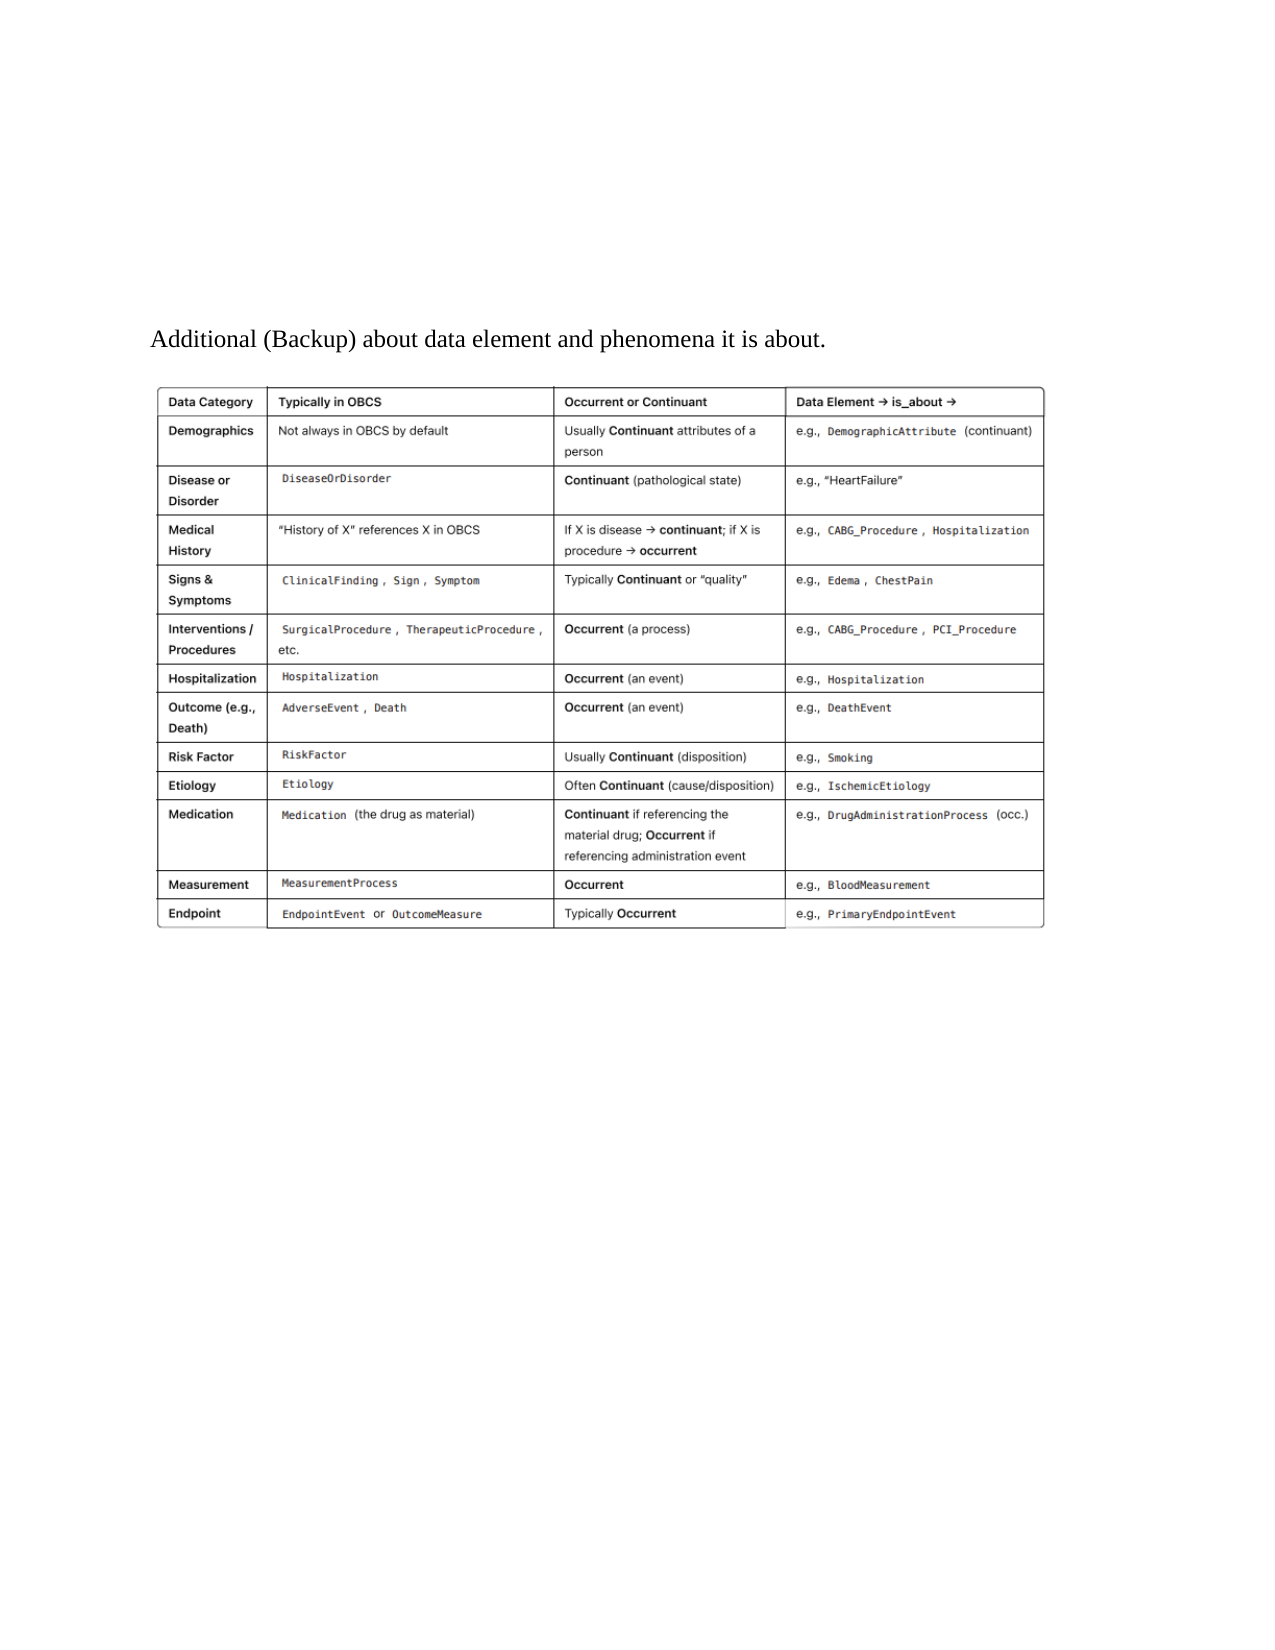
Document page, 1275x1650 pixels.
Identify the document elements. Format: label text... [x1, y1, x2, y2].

text Additional (Backup) about data element and phenomena it is about. [150, 324, 1125, 352]
picture [150, 381, 1061, 940]
